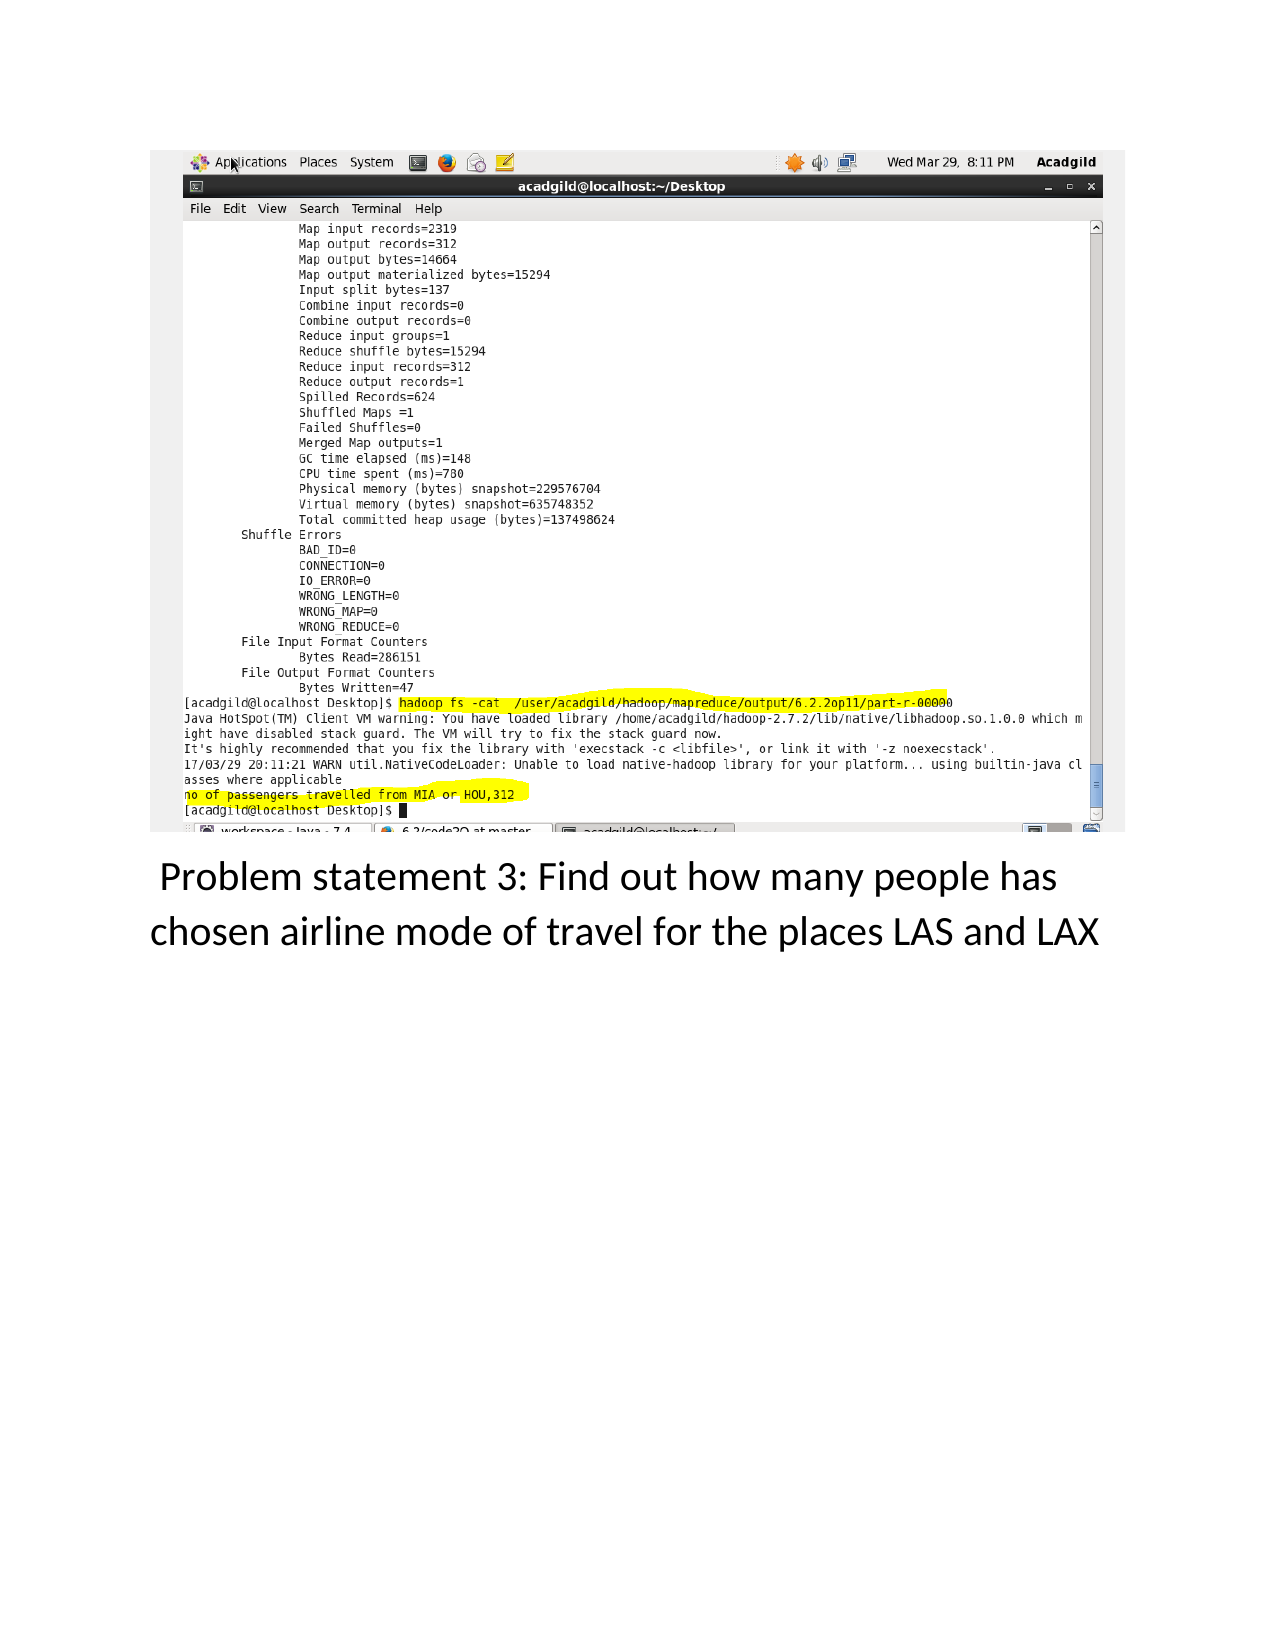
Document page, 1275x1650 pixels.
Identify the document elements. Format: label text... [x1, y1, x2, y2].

picture [150, 150, 1125, 832]
text Problem statement 3: Find out how many people has chosen airline mode of travel for the places LAS and LAX [150, 850, 1125, 956]
